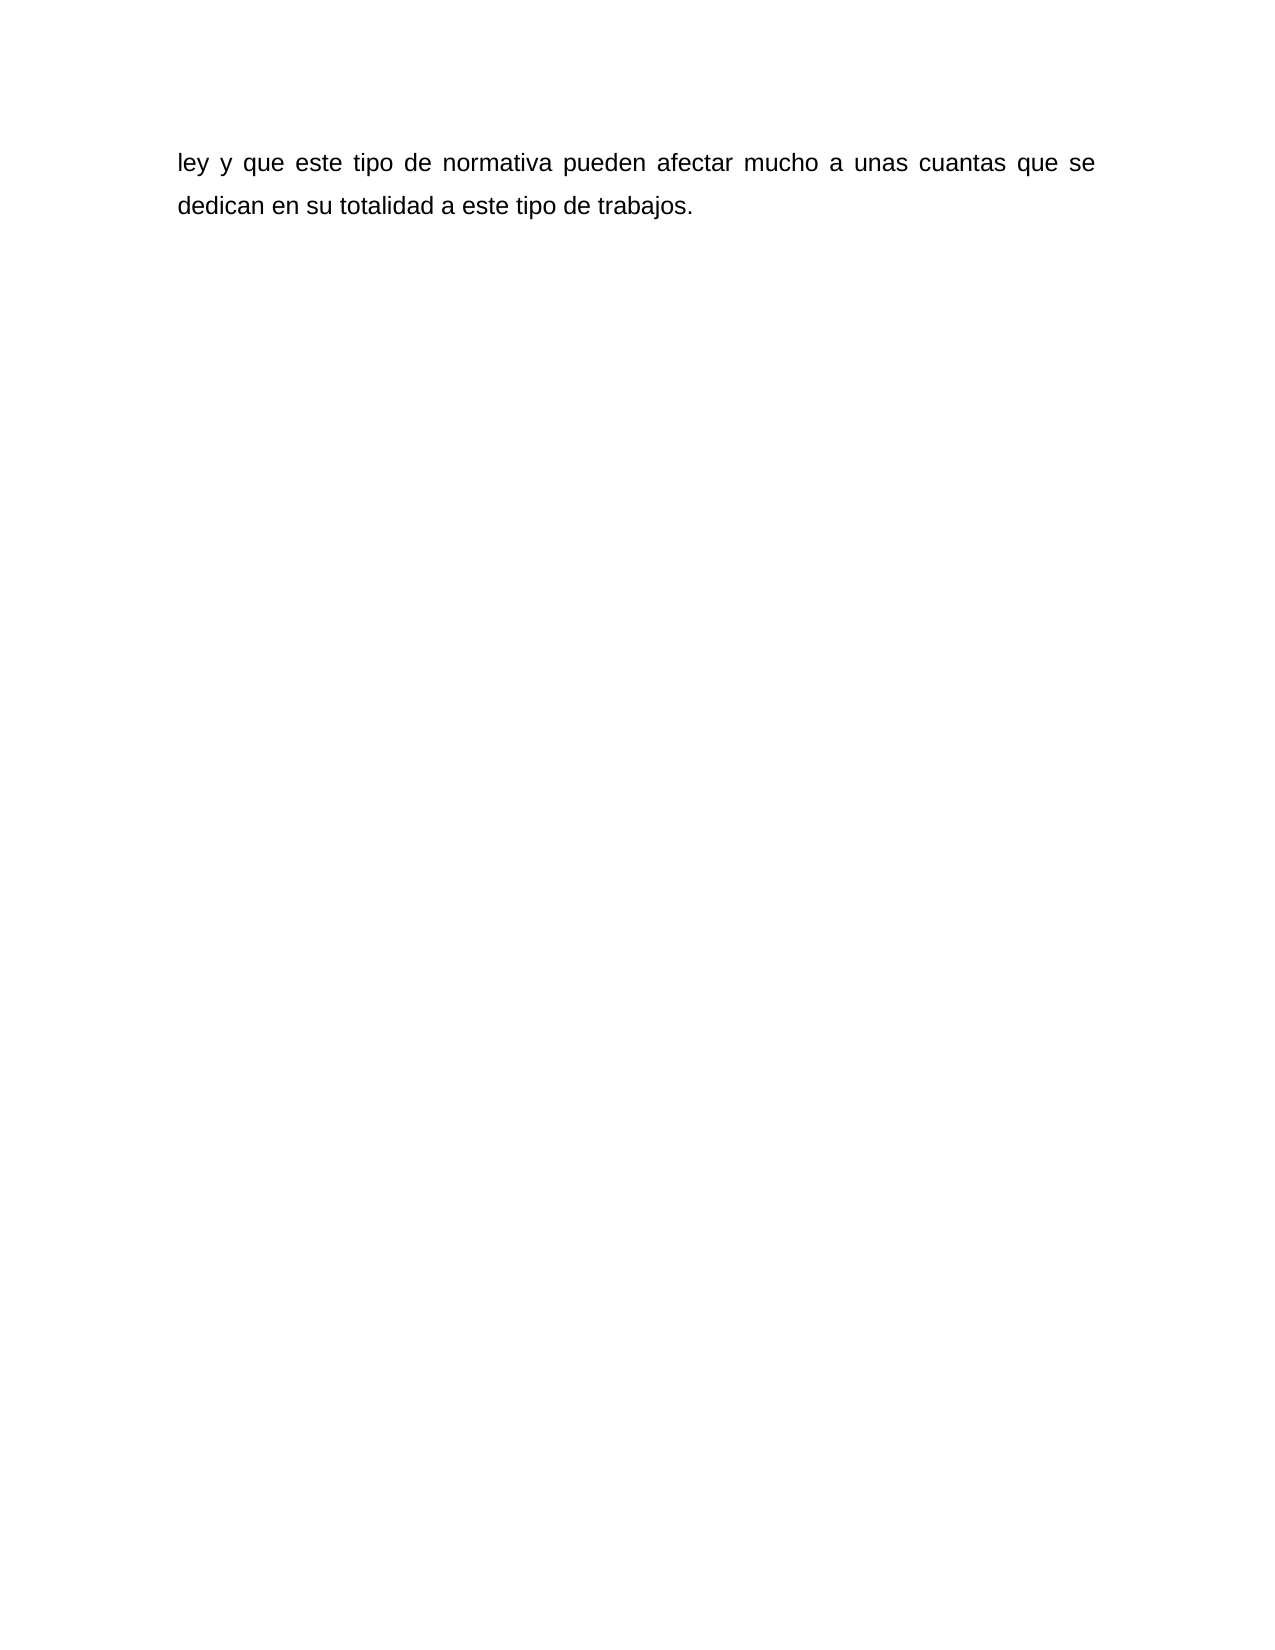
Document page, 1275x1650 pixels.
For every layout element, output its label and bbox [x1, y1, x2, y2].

text [177, 148, 1098, 219]
